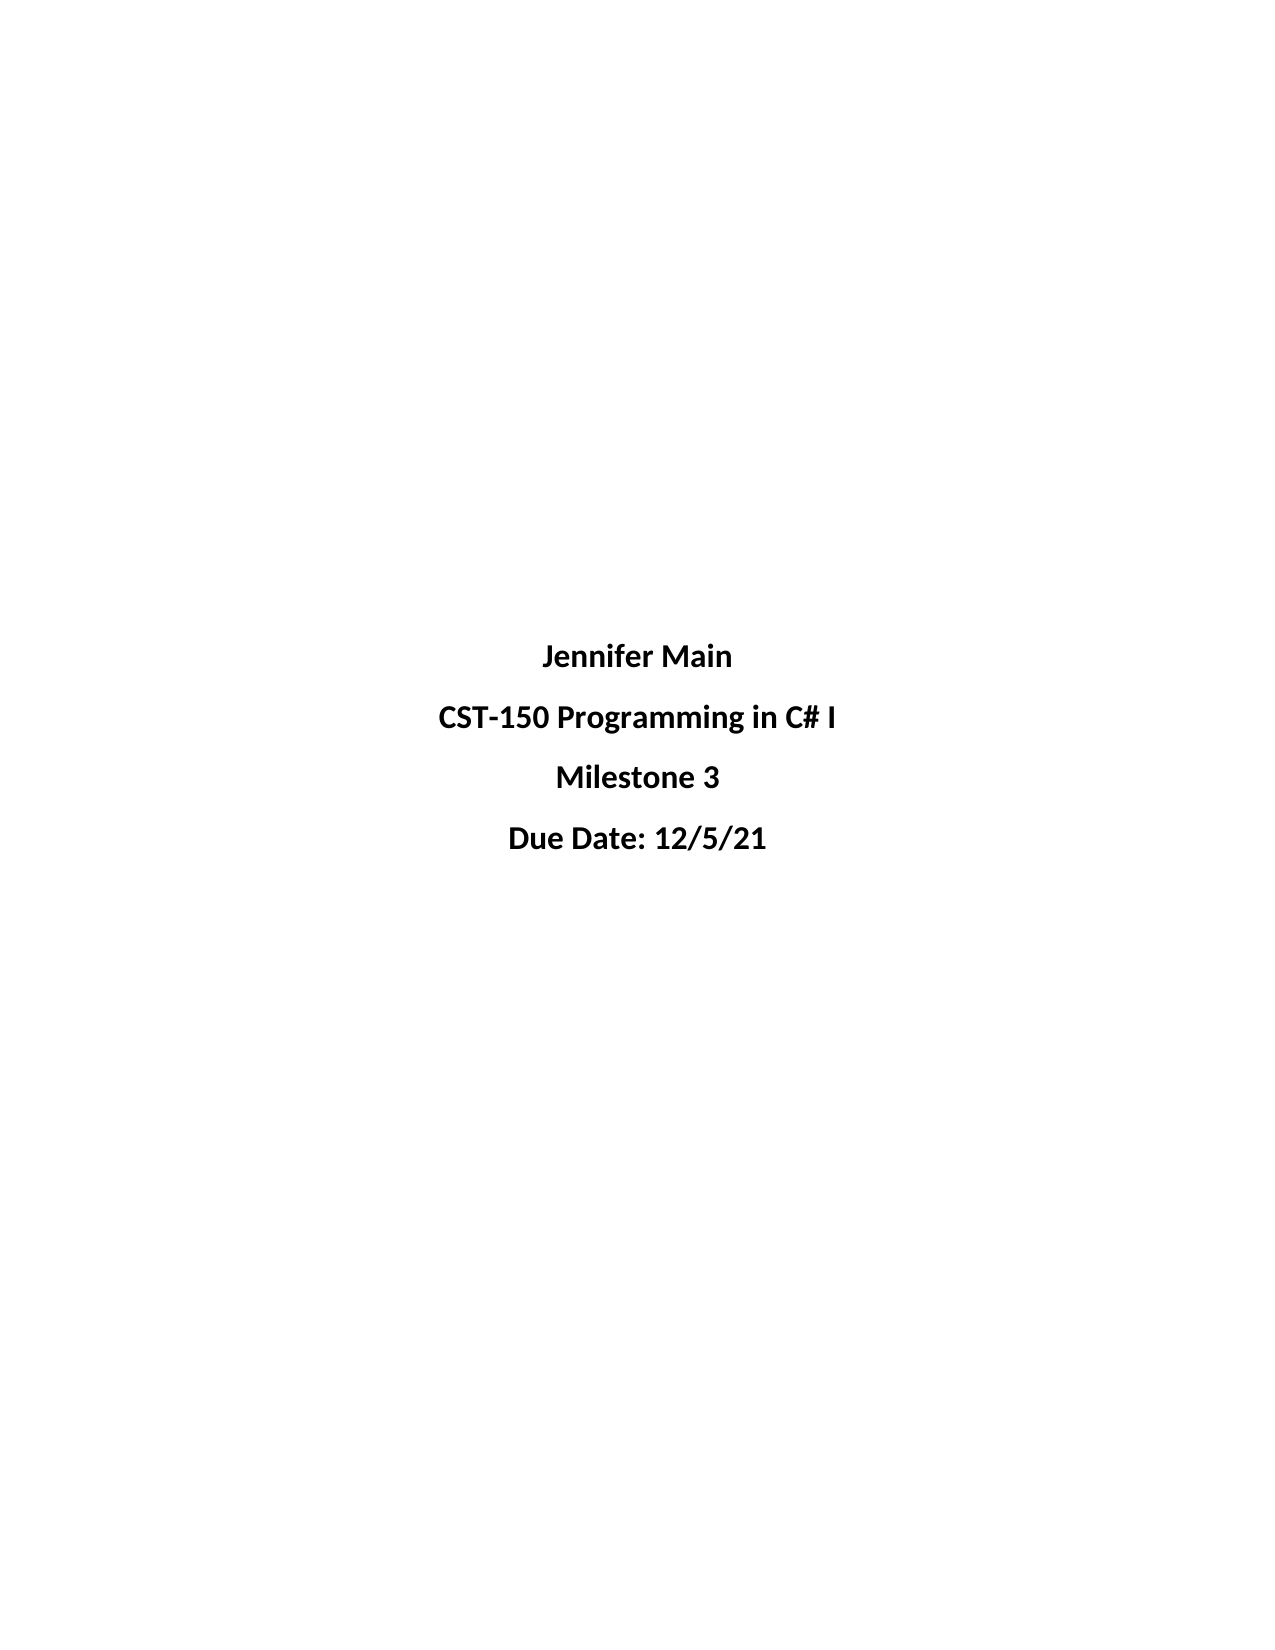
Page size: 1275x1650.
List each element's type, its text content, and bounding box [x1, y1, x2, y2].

text CST-150 Programming in C# I [150, 696, 1125, 736]
text Jennifer Main [150, 635, 1125, 676]
text Milestone 3 [150, 756, 1125, 797]
text Due Date: 12/5/21 [150, 817, 1125, 858]
